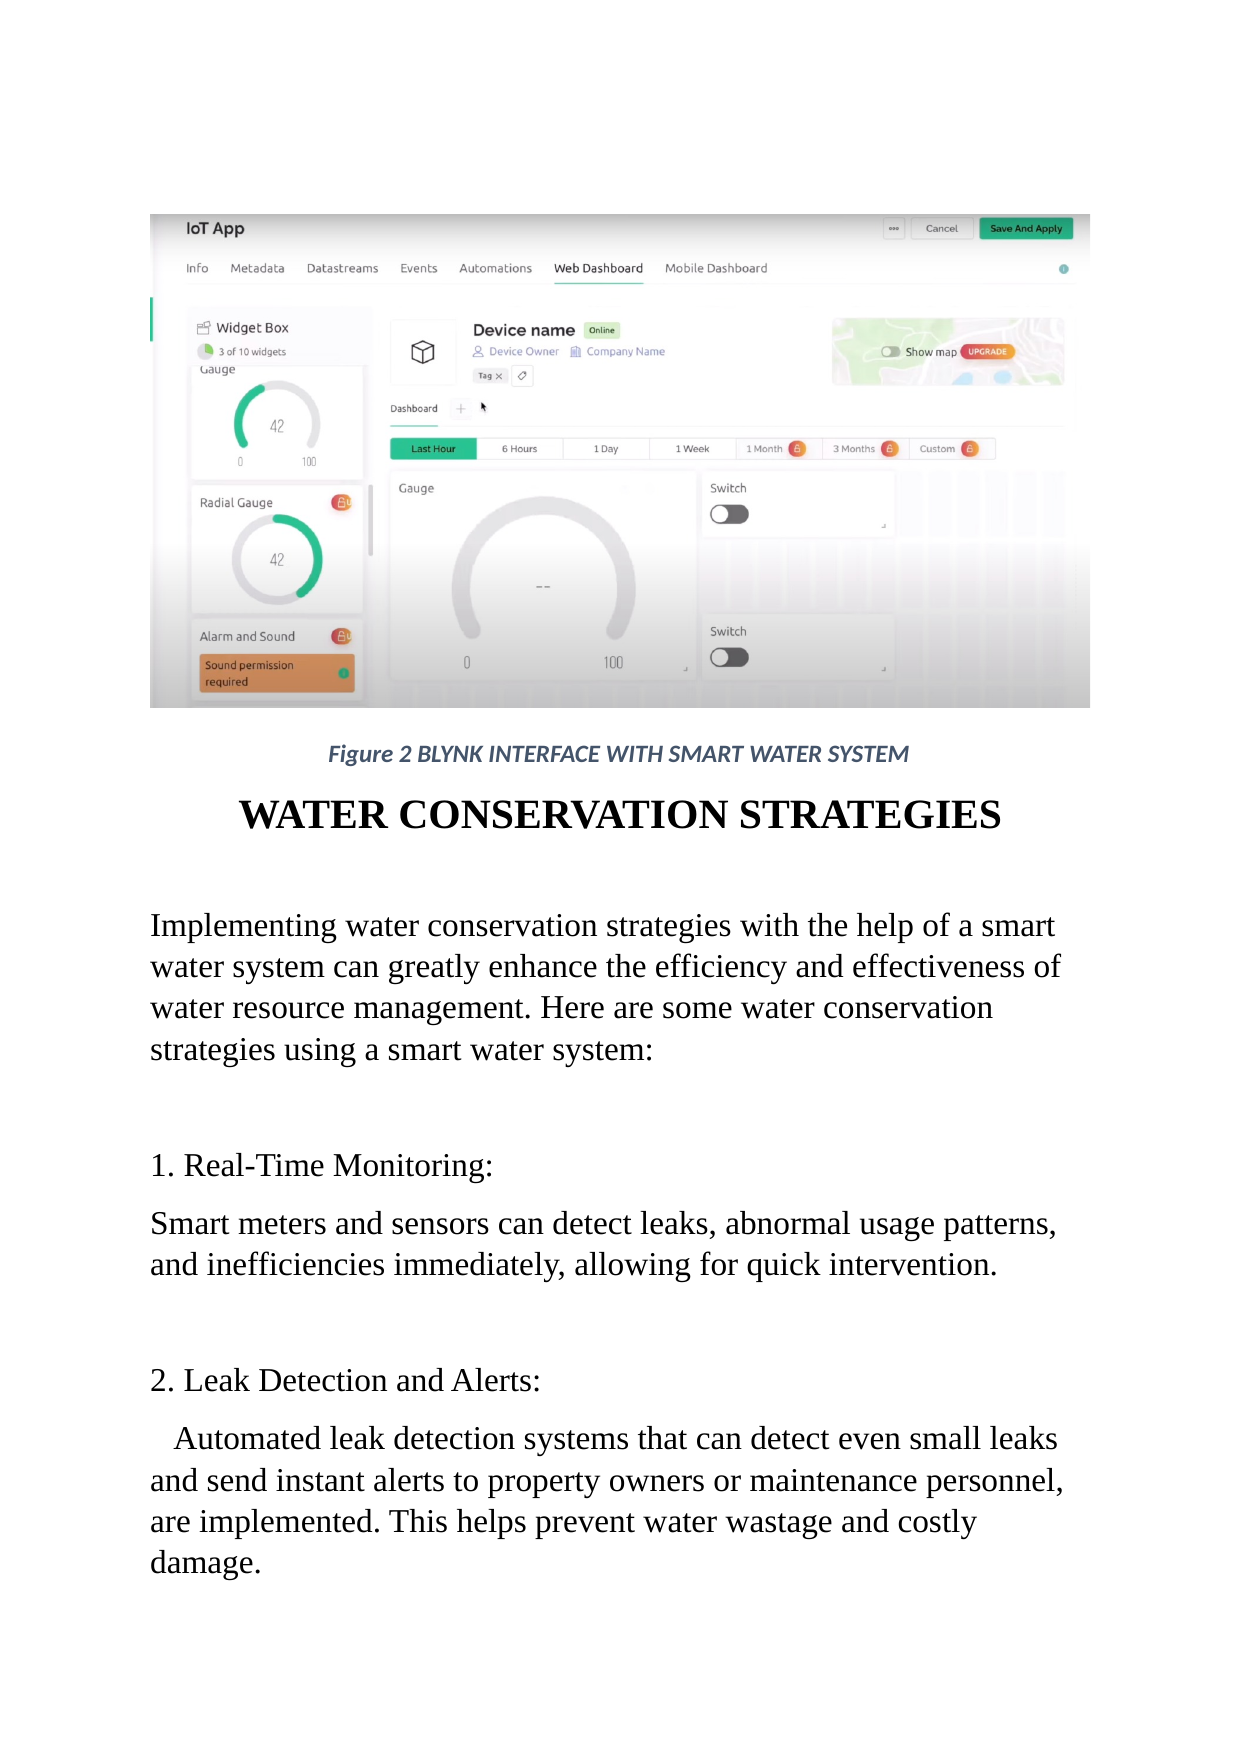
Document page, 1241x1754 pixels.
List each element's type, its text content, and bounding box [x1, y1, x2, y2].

text Automated leak detection systems that can detect even small leaks and send instant alerts to property owners or maintenance personnel, are implemented. This helps prevent water wastage and costly damage. [150, 1418, 1090, 1581]
text Implementing water conservation strategies with the help of a smart water system can greatly enhance the efficiency and effectiveness of water resource management. Here are some water conservation strategies using a smart water system: [150, 905, 1090, 1067]
picture [150, 214, 1091, 708]
text Smart meters and sensors can detect leaks, abnormal usage patterns, and inefficiencies immediately, allowing for quick intervention. [150, 1203, 1090, 1283]
text WATER CONSERVATION STRATEGIES [150, 790, 1090, 838]
text 2. Leak Detection and Alerts: [150, 1360, 1090, 1399]
text 1. Real-Time Monitoring: [150, 1145, 1090, 1183]
text Figure 2 BLYNK INTERFACE WITH SMART WATER SYSTEM [150, 738, 1090, 769]
